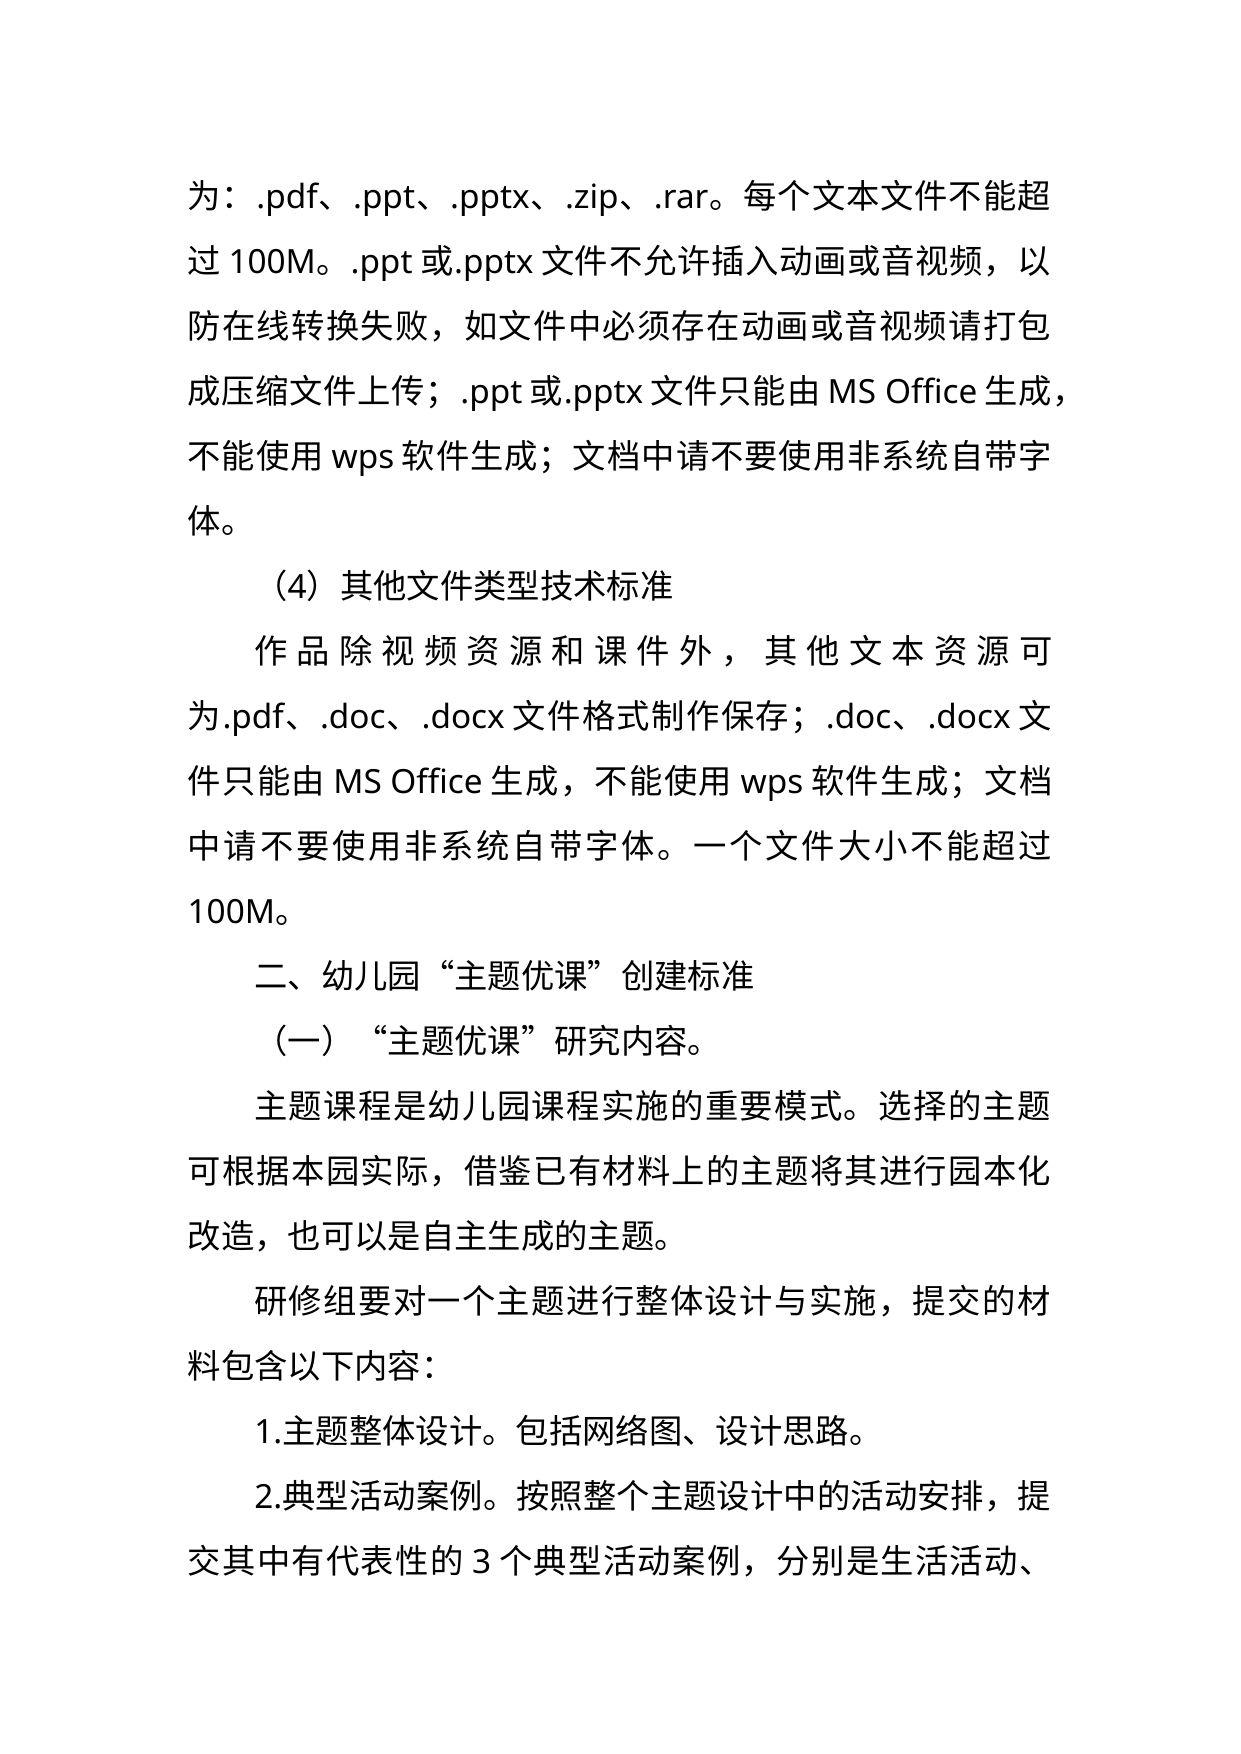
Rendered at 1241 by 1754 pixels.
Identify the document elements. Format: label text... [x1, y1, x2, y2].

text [187, 162, 1053, 552]
text （一）“主题优课”研究内容。 [187, 1007, 1053, 1072]
text 研修组要对一个主题进行整体设计与实施，提交的材料包含以下内容： [187, 1267, 1053, 1397]
text 1.主题整体设计。包括网络图、设计思路。 [187, 1397, 1053, 1462]
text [187, 1462, 1053, 1592]
text 作品除视频资源和课件外，其他文本资源可为.pdf、.doc、.docx文件格式制作保存；.doc、.docx文件只能由MS Office生成，不能使用wps软件生成；文档中请不要使用非系统自带字体。一个文件大小不能超过100M。 [187, 617, 1053, 942]
text 二、幼儿园“主题优课”创建标准 [187, 942, 1053, 1007]
text 主题课程是幼儿园课程实施的重要模式。选择的主题可根据本园实际，借鉴已有材料上的主题将其进行园本化改造，也可以是自主生成的主题。 [187, 1072, 1053, 1267]
text （4）其他文件类型技术标准 [187, 552, 1053, 617]
